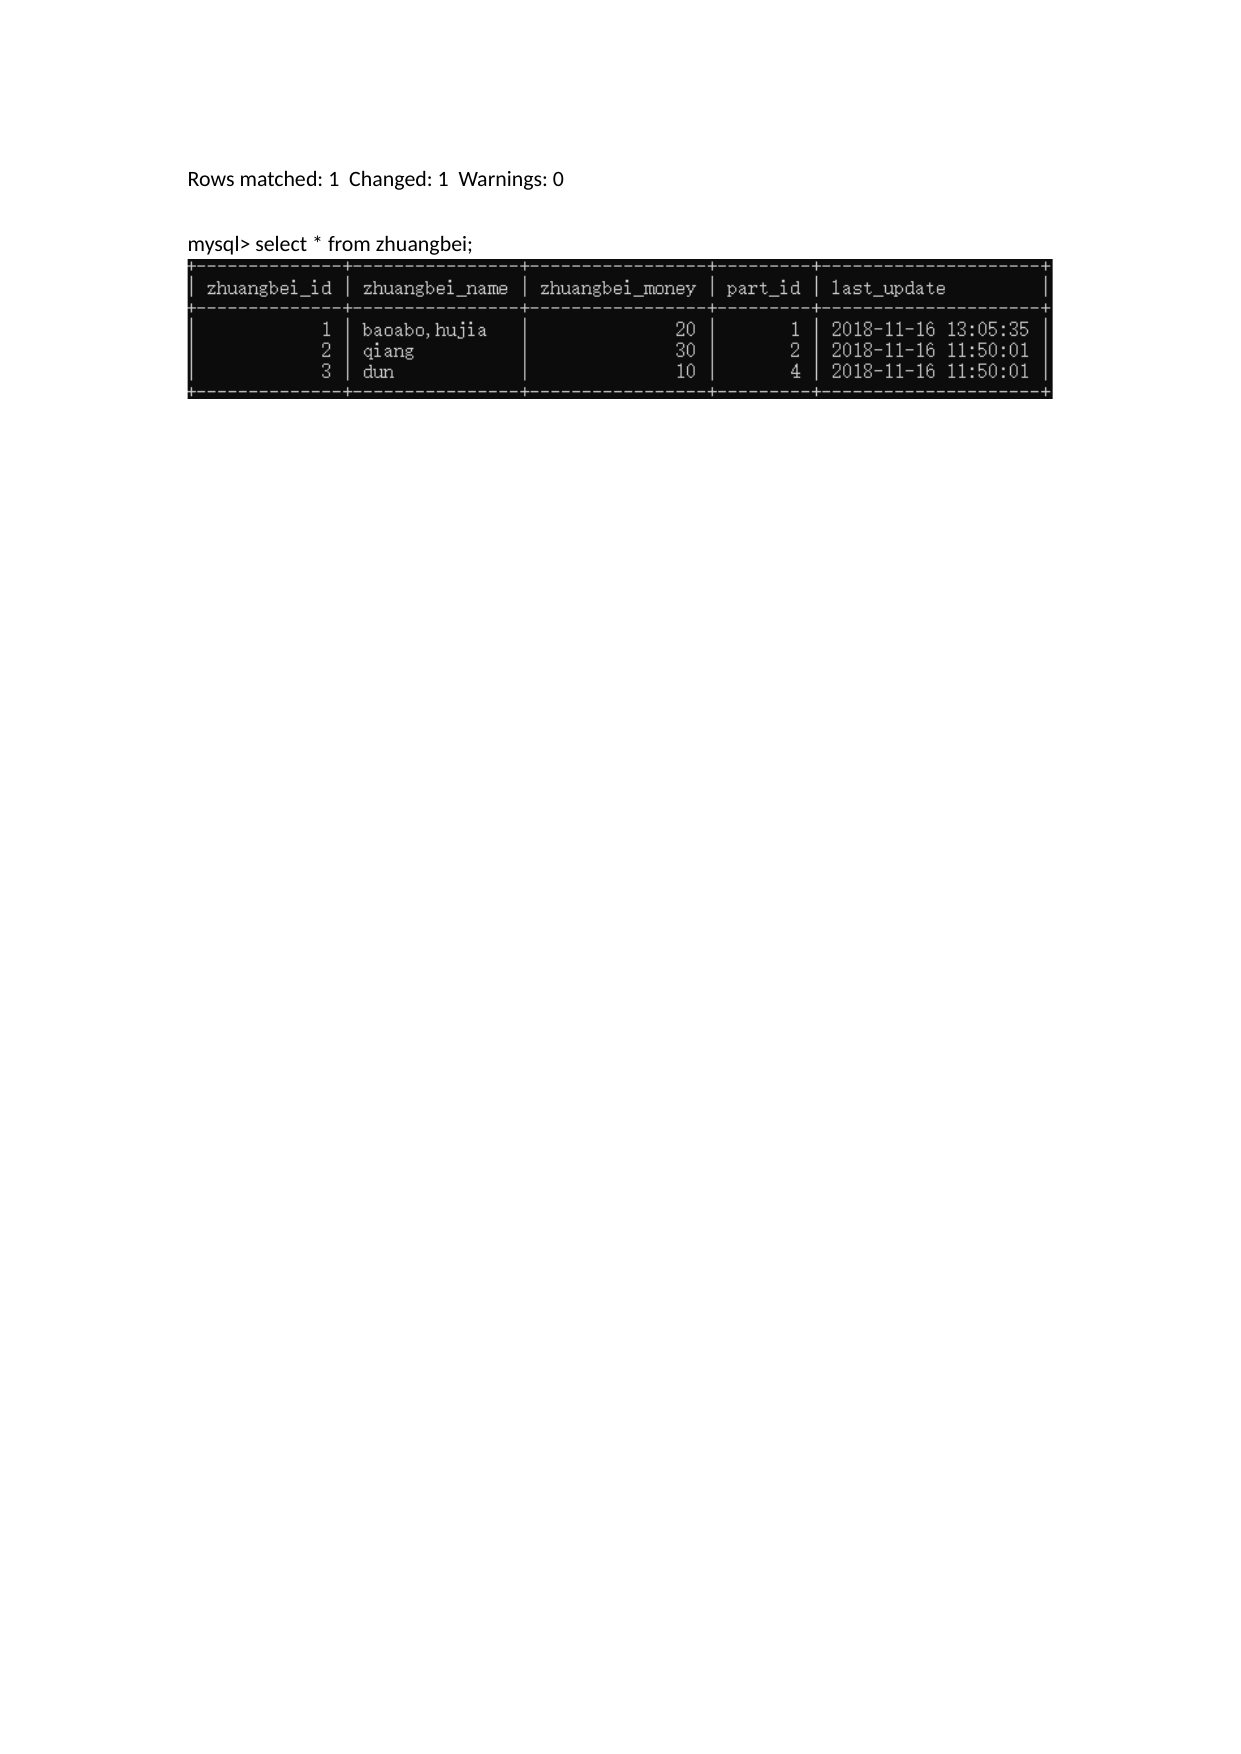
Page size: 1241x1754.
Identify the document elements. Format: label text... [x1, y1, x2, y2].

picture [187, 259, 1053, 399]
text mysql> select * from zhuangbei; [187, 227, 1053, 259]
text Rows matched: 1 Changed: 1 Warnings: 0 [187, 162, 1053, 194]
